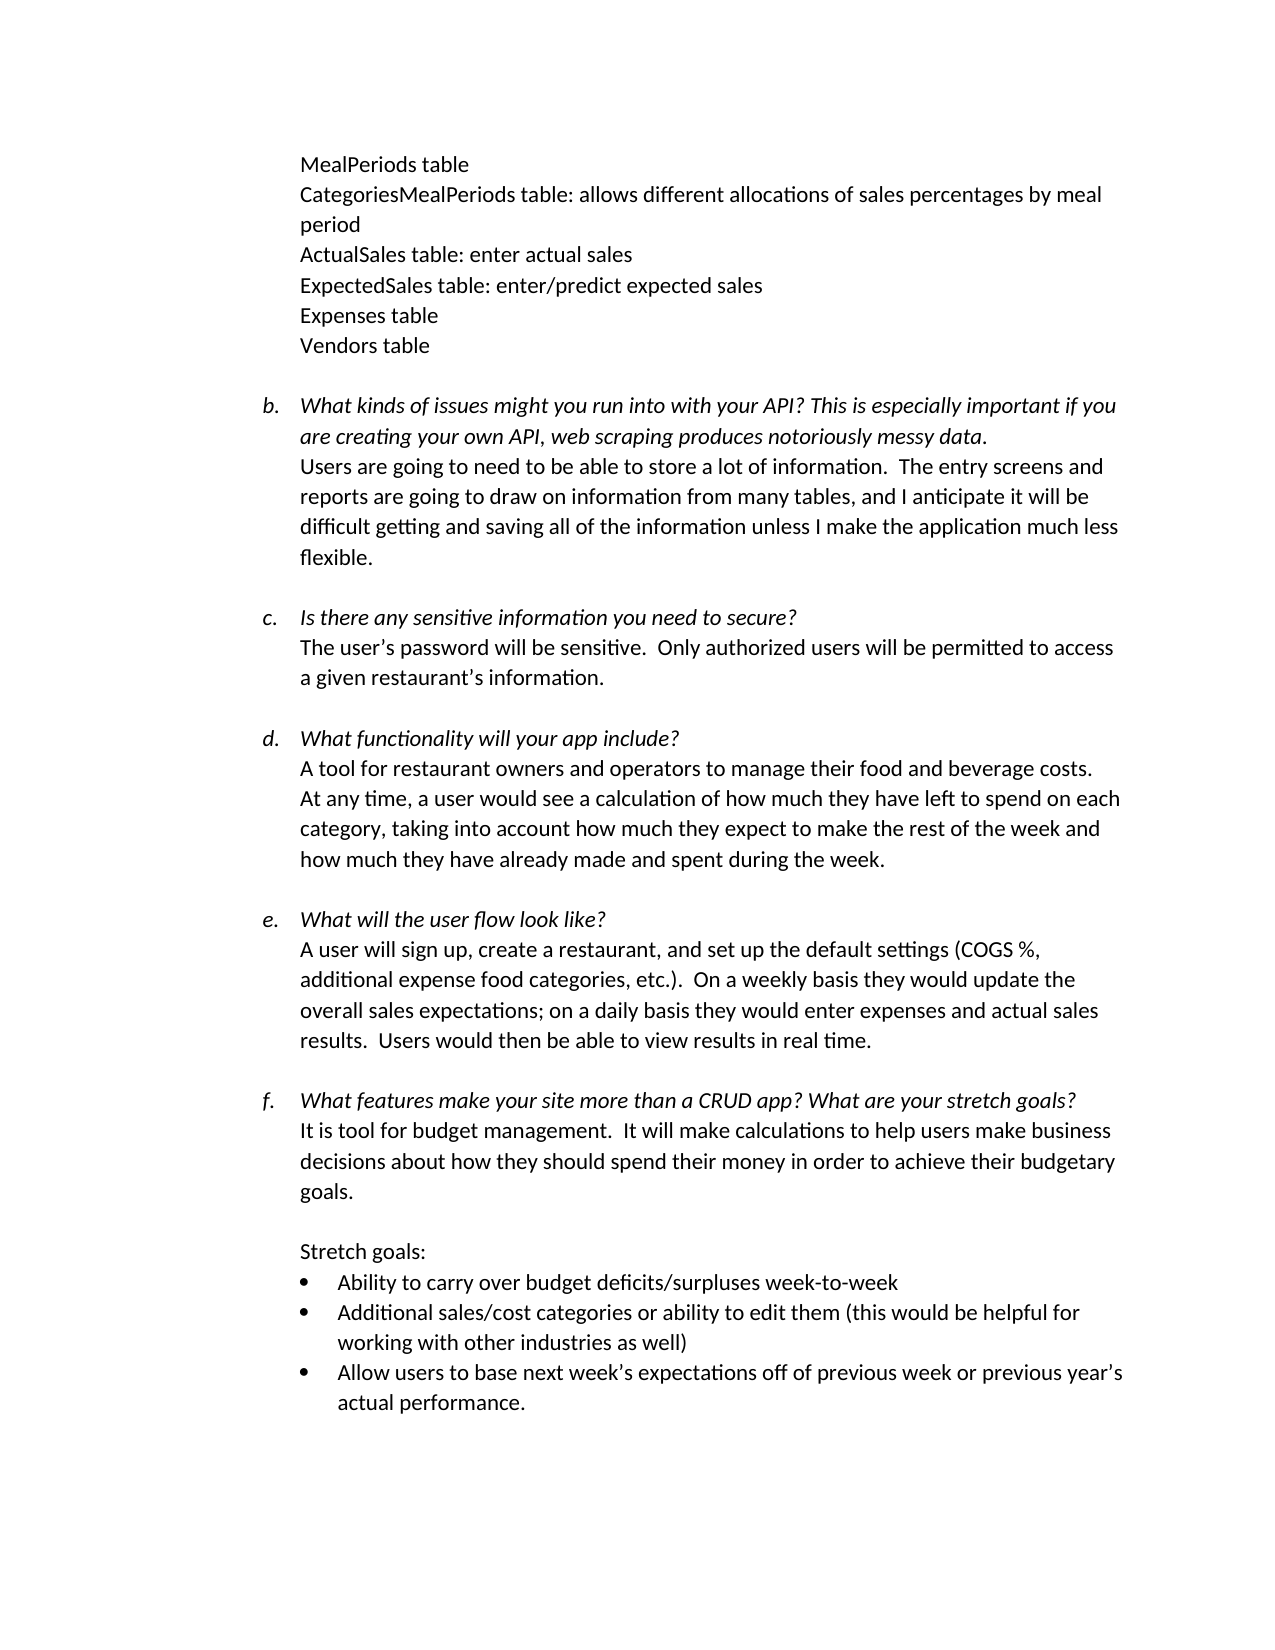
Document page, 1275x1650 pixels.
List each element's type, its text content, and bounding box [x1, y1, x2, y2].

list ActualSales table: enter actual sales [300, 241, 1125, 269]
list Stretch goals: [300, 1237, 1125, 1266]
list Users are going to need to be able to store a lot of information. The entry screens and reports are going to draw on information from many tables, and I anticipate it will be difficult getting and saving all of the information unless I make the application much less flexible. [300, 452, 1125, 571]
list Ability to carry over budget deficits/surpluses week-to-week [300, 1268, 1125, 1296]
list A user will sign up, create a restaurant, and set up the default settings (COGS %, additional expense food categories, etc.). On a weekly basis they would update the overall sales expectations; on a daily basis they would enter expenses and actual sales results. Users would then be able to view results in real time. [300, 935, 1125, 1054]
list The user’s password will be sensitive. Only authorized users will be permitted to access a given restaurant’s information. [300, 633, 1125, 692]
list It is tool for budget management. It will make calculations to help users make business decisions about how they should spend their money in order to achieve their budgetary goals. [300, 1117, 1125, 1205]
list What will the user flow look like? [262, 905, 1125, 933]
list What functionality will your app include? [262, 724, 1125, 752]
list Expenses table [300, 301, 1125, 329]
list At any time, a user would see a calculation of how much they have left to spend on each category, taking into account how much they expect to make the rest of the week and how much they have already made and spent during the week. [300, 784, 1125, 873]
list What features make your site more than a CRUD app? What are your stretch goals? [262, 1086, 1125, 1114]
list Allow users to base next week’s expectations off of previous week or previous year’s actual performance. [300, 1358, 1125, 1417]
list MealPeriods table [300, 150, 1125, 178]
list A tool for restaurant owners and operators to manage their food and beverage costs. [300, 754, 1125, 782]
list CategoriesMealPeriods table: allows different allocations of sales percentages by meal period [300, 180, 1125, 238]
list Additional sales/cost categories or ability to edit them (this would be helpful for working with other industries as well) [300, 1298, 1125, 1356]
list Vendors table [300, 331, 1125, 359]
list Is there any sensitive information you need to secure? [262, 603, 1125, 631]
list ExpectedSales table: enter/predict expected sales [300, 271, 1125, 299]
list What kinds of issues might you run into with your API? This is especially important if you are creating your own API, web scraping produces notoriously messy data. [262, 392, 1125, 450]
